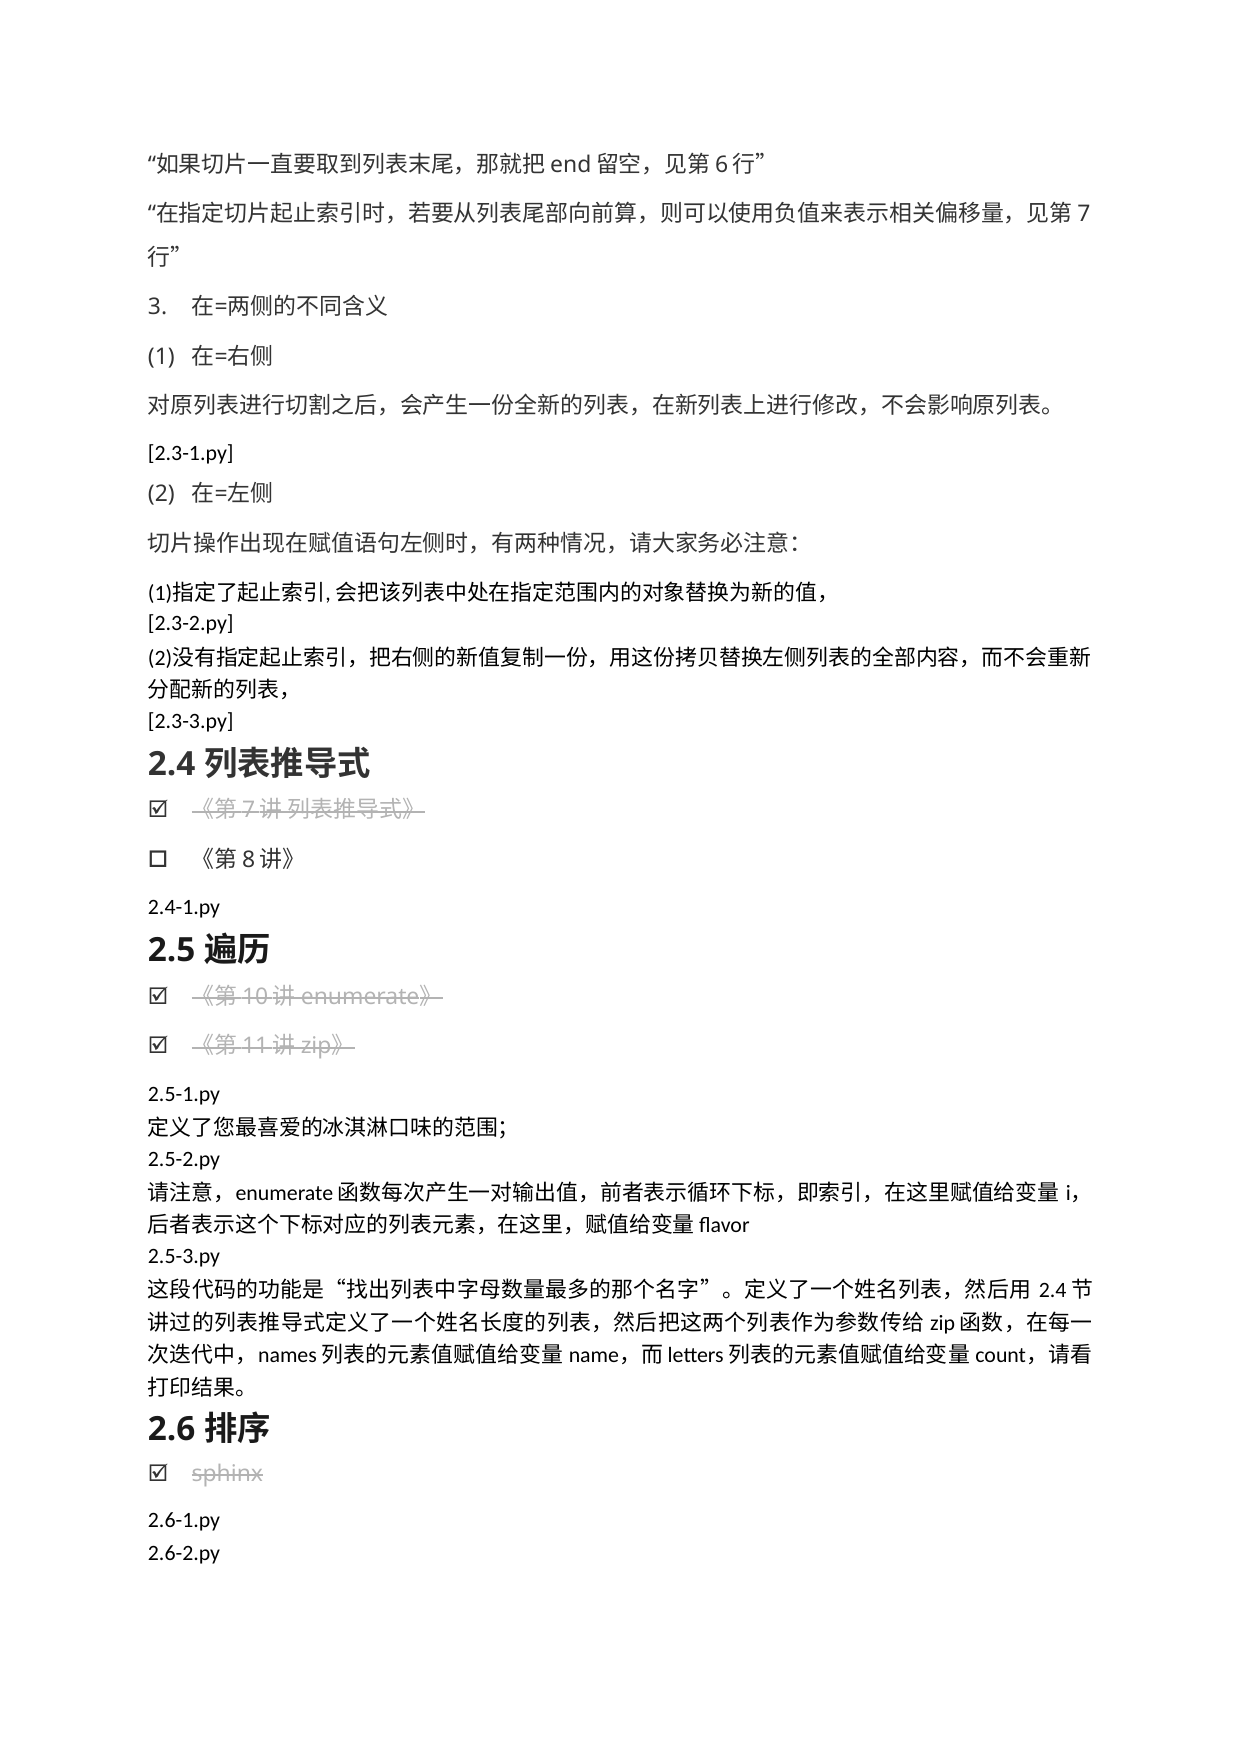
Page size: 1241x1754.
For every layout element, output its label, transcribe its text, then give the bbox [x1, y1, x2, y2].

list 在=两侧的不同含义 [148, 288, 1093, 321]
subtitle 2.4 列表推导式 [148, 737, 1093, 785]
text [2.3-1.py] [148, 436, 1093, 469]
list 《第8讲》 [148, 841, 1093, 874]
text (1)指定了起止索引, 会把该列表中处在指定范围内的对象替换为新的值， [148, 574, 1093, 607]
text 2.6-2.py [148, 1536, 1093, 1568]
text 2.5-1.py [148, 1077, 1093, 1109]
text “如果切片一直要取到列表末尾，那就把end留空，见第6行” [148, 146, 1093, 179]
list 在=左侧 [148, 475, 1093, 508]
text 2.5-3.py [148, 1239, 1093, 1272]
text 请注意，enumerate函数每次产生一对输出值，前者表示循环下标，即索引，在这里赋值给变量i，后者表示这个下标对应的列表元素，在这里，赋值给变量flavor [148, 1174, 1093, 1239]
list 在=右侧 [148, 337, 1093, 371]
subtitle 2.5 遍历 [148, 923, 1093, 971]
list 《第11讲 zip》 [148, 1027, 1093, 1061]
text 2.4-1.py [148, 891, 1093, 923]
text 对原列表进行切割之后，会产生一份全新的列表，在新列表上进行修改，不会影响原列表。 [148, 387, 1093, 420]
text [2.3-3.py] [148, 704, 1093, 737]
text 这段代码的功能是“找出列表中字母数量最多的那个名字”。定义了一个姓名列表，然后用2.4节讲过的列表推导式定义了一个姓名长度的列表，然后把这两个列表作为参数传给zip函数，在每一次迭代中，names列表的元素值赋值给变量name，而letters列表的元素值赋值给变量count，请看打印结果。 [148, 1272, 1093, 1402]
subtitle 2.6 排序 [148, 1402, 1093, 1450]
list 《第7讲 列表推导式》 [148, 791, 1093, 825]
text “在指定切片起止索引时，若要从列表尾部向前算，则可以使用负值来表示相关偏移量，见第7行” [148, 195, 1093, 272]
text 2.6-1.py [148, 1503, 1093, 1536]
text (2)没有指定起止索引，把右侧的新值复制一份，用这份拷贝替换左侧列表的全部内容，而不会重新分配新的列表， [148, 639, 1093, 704]
text 2.5-2.py [148, 1142, 1093, 1174]
text [2.3-2.py] [148, 607, 1093, 639]
list 《第10讲 enumerate》 [148, 978, 1093, 1011]
text 切片操作出现在赋值语句左侧时，有两种情况，请大家务必注意： [148, 525, 1093, 558]
text 定义了您最喜爱的冰淇淋口味的范围； [148, 1109, 1093, 1142]
list sphinx [148, 1457, 1093, 1488]
